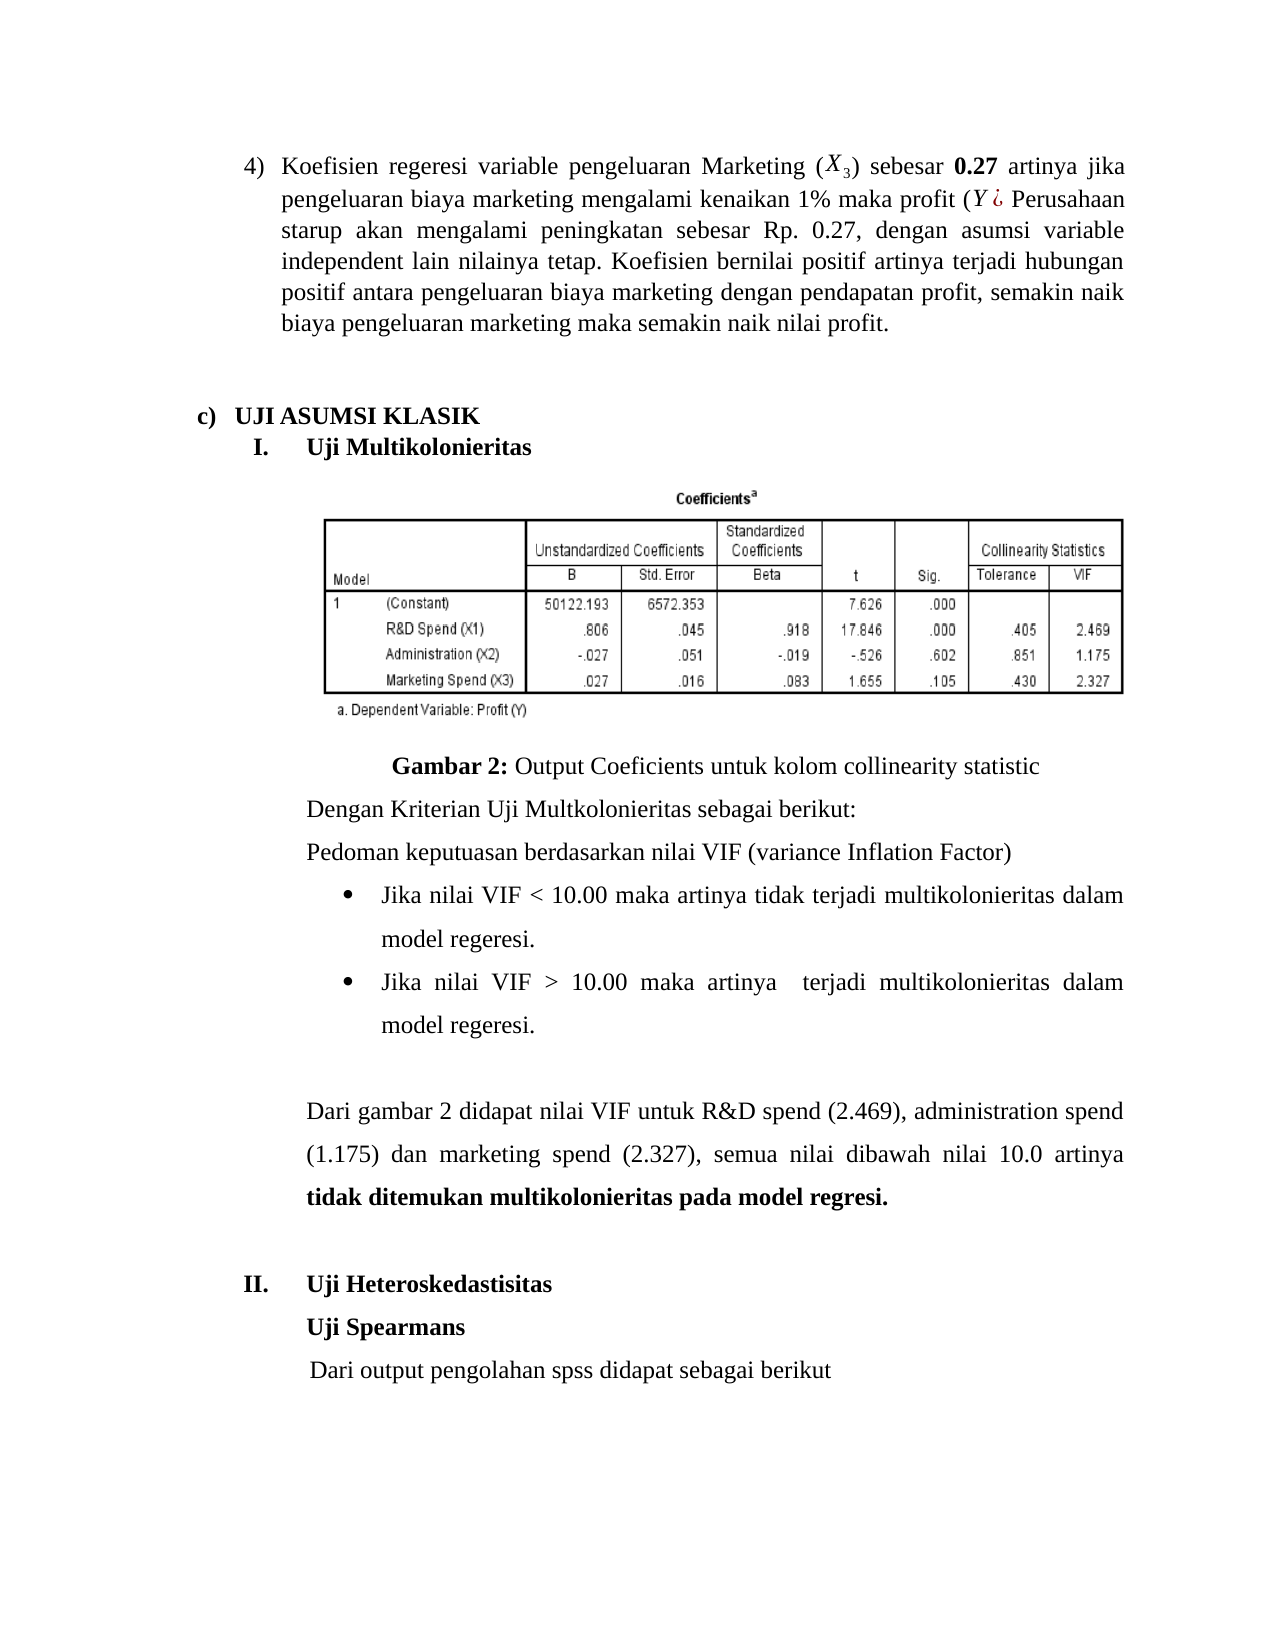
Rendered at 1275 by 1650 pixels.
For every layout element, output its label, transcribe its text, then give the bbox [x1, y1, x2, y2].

list Dari output pengolahan spss didapat sebagai berikut [309, 1355, 1125, 1384]
list Dengan Kriterian Uji Multkolonieritas sebagai berikut: [306, 794, 1125, 823]
list Uji Multikolonieritas [269, 432, 1125, 461]
list Koefisien regeresi variable pengeluaran Marketing () sebesar 0.27 artinya jika pengeluaran biaya marketing mengalami kenaikan 1% maka profit ( Perusahaan starup akan mengalami peningkatan sebesar Rp. 0.27, dengan asumsi variable independent lain nilainya tetap. Koefisien bernilai positif artinya terjadi hubungan positif antara pengeluaran biaya marketing dengan pendapatan profit, semakin naik biaya pengeluaran marketing maka semakin naik nilai profit. [244, 150, 1125, 337]
list Jika nilai VIF > 10.00 maka artinya terjadi multikolonieritas dalam model regeresi. [344, 967, 1125, 1039]
list UJI ASUMSI KLASIK [197, 401, 1125, 430]
list Gambar 2: Output Coeficients untuk kolom collinearity statistic [306, 751, 1125, 780]
list Uji Spearmans [306, 1312, 1125, 1341]
picture [306, 475, 1139, 738]
list Dari gambar 2 didapat nilai VIF untuk R&D spend (2.469), administration spend (1.175) dan marketing spend (2.327), semua nilai dibawah nilai 10.0 artinya tidak ditemukan multikolonieritas pada model regresi. [306, 1096, 1125, 1211]
list Jika nilai VIF < 10.00 maka artinya tidak terjadi multikolonieritas dalam model regeresi. [344, 881, 1125, 952]
list Uji Heteroskedastisitas [269, 1269, 1125, 1297]
list Pedoman keputuasan berdasarkan nilai VIF (variance Inflation Factor) [306, 837, 1125, 866]
